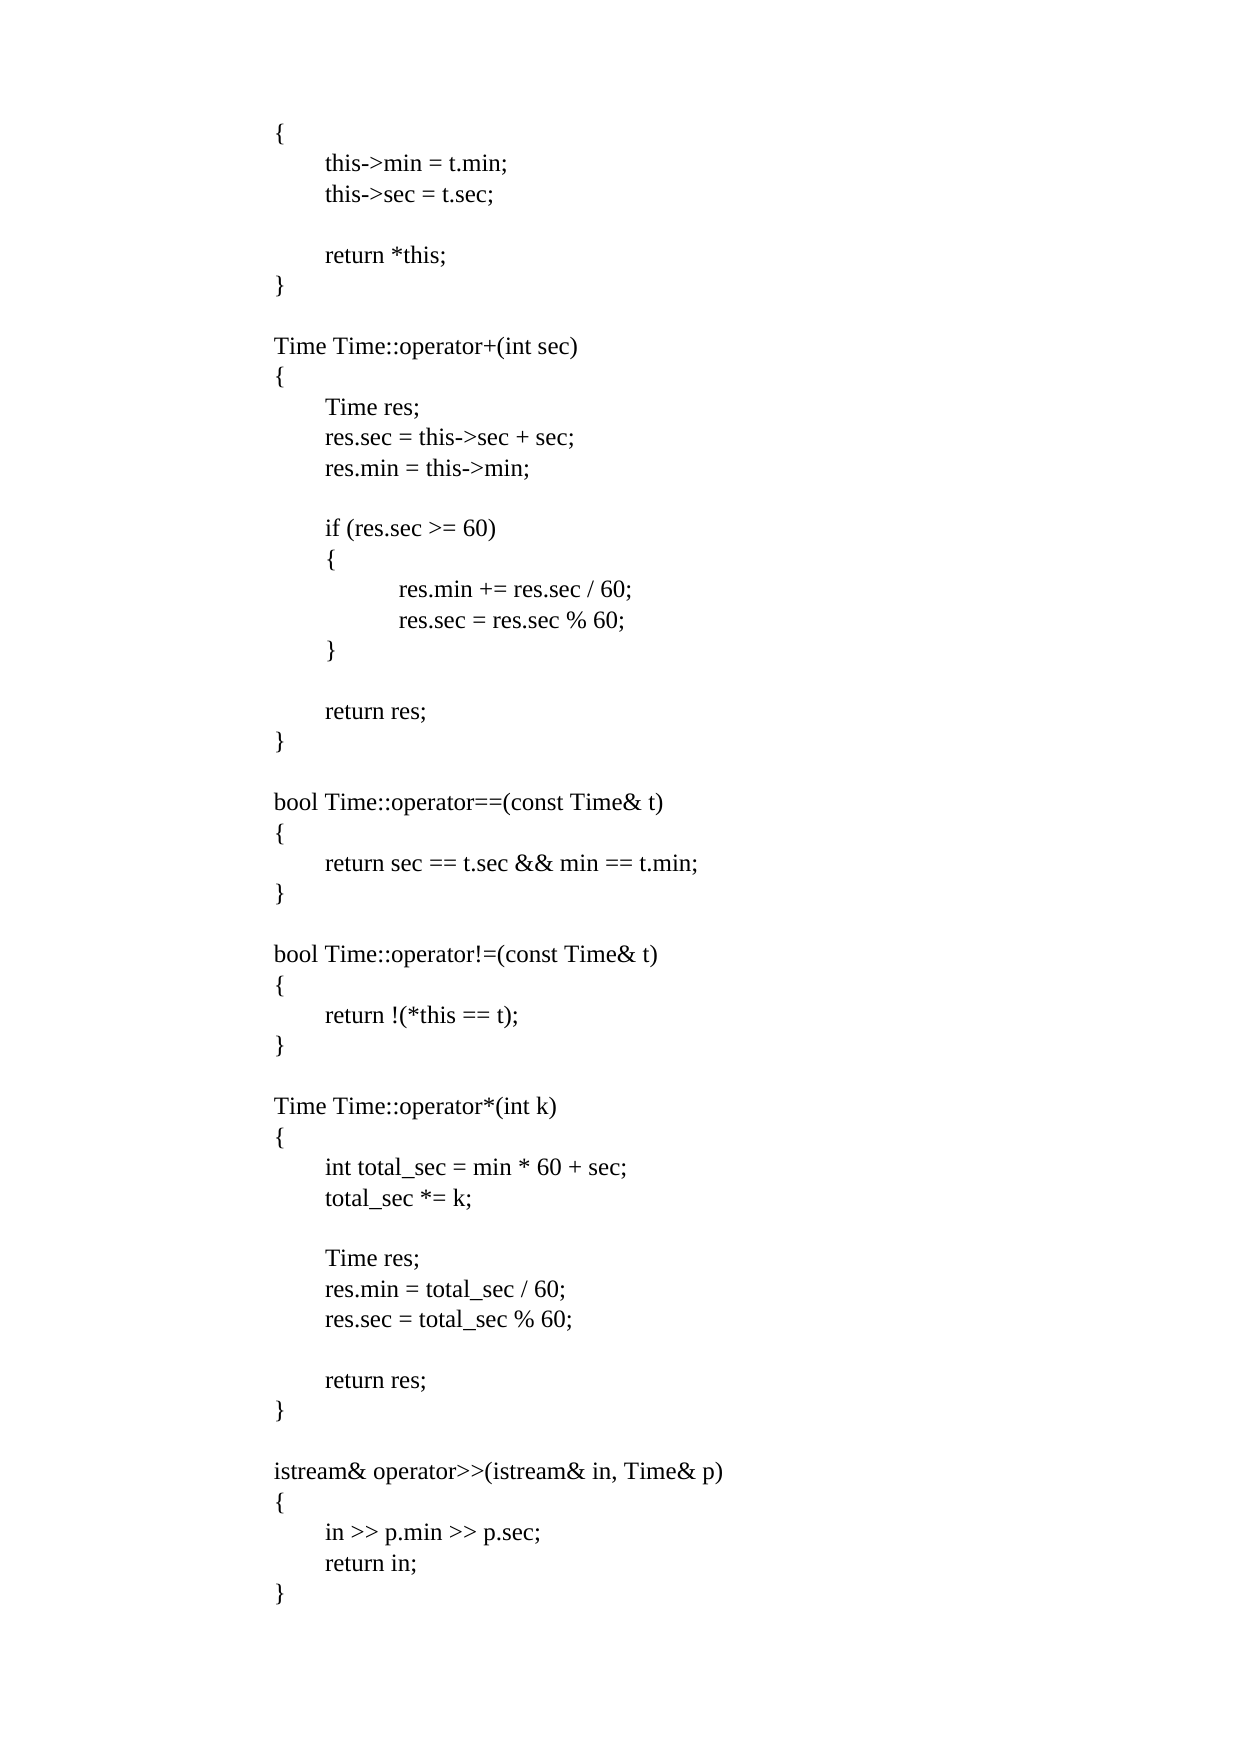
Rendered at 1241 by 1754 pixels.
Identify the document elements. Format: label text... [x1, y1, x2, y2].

list return in; [274, 1548, 1152, 1576]
list res.min = total_sec / 60; [274, 1274, 1152, 1303]
list return sec == t.sec && min == t.min; [274, 848, 1152, 877]
list res.sec = res.sec % 60; [274, 605, 1152, 633]
list return *this; [274, 240, 1152, 268]
list { [274, 970, 1152, 998]
list } [274, 1396, 1152, 1424]
list { [274, 361, 1152, 390]
list res.min = this->min; [274, 453, 1152, 481]
list { [274, 544, 1152, 573]
list res.min += res.sec / 60; [274, 574, 1152, 603]
list } [274, 726, 1152, 755]
list } [274, 270, 1152, 299]
list this->min = t.min; [274, 148, 1152, 177]
list res.sec = total_sec % 60; [274, 1304, 1152, 1333]
list int total_sec = min * 60 + sec; [274, 1152, 1152, 1181]
list Time Time::operator*(int k) [274, 1091, 1152, 1120]
list } [274, 635, 1152, 664]
list in >> p.min >> p.sec; [274, 1517, 1152, 1546]
list res.sec = this->sec + sec; [274, 422, 1152, 451]
list } [274, 1578, 1152, 1607]
list bool Time::operator!=(const Time& t) [274, 939, 1152, 968]
list if (res.sec >= 60) [274, 513, 1152, 542]
list { [274, 1487, 1152, 1516]
list Time Time::operator+(int sec) [274, 331, 1152, 360]
list { [274, 118, 1152, 147]
list Time res; [274, 392, 1152, 421]
list istream& operator>>(istream& in, Time& p) [274, 1456, 1152, 1485]
list bool Time::operator==(const Time& t) [274, 787, 1152, 816]
list } [274, 878, 1152, 907]
list total_sec *= k; [274, 1183, 1152, 1211]
list this->sec = t.sec; [274, 179, 1152, 208]
list return res; [274, 696, 1152, 725]
list return res; [274, 1365, 1152, 1394]
list return !(*this == t); [274, 1000, 1152, 1029]
list } [274, 1031, 1152, 1059]
list Time res; [274, 1243, 1152, 1272]
list { [274, 818, 1152, 846]
list { [274, 1122, 1152, 1151]
